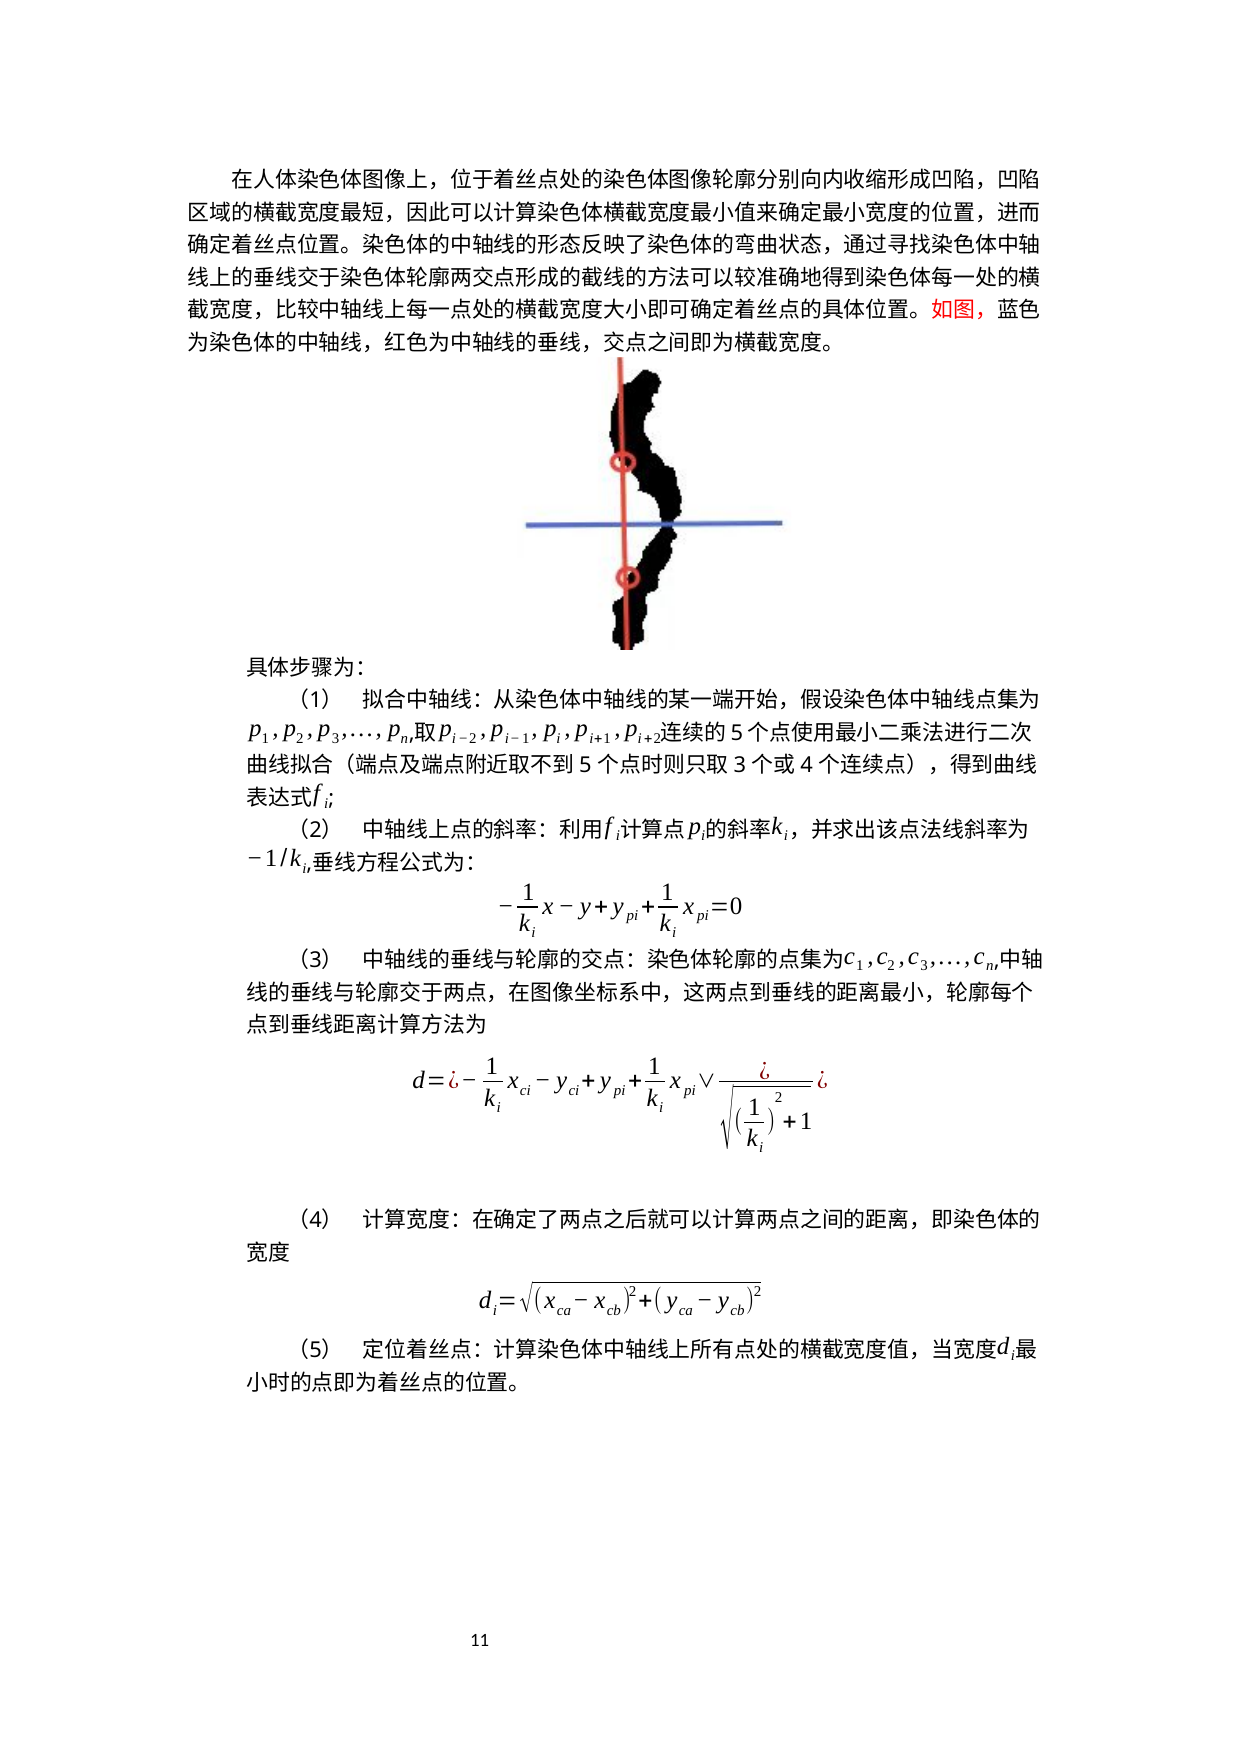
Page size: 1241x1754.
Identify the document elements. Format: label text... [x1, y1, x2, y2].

list 定位着丝点：计算染色体中轴线上所有点处的横截宽度值，当宽度最小时的点即为着丝点的位置。 [246, 1332, 1053, 1397]
list 中轴线上点的斜率：利用计算点的斜率，并求出该点法线斜率为,垂线方程公式为： [246, 812, 1053, 877]
list 中轴线的垂线与轮廓的交点：染色体轮廓的点集为,中轴线的垂线与轮廓交于两点，在图像坐标系中，这两点到垂线的距离最小，轮廓每个点到垂线距离计算方法为 [246, 942, 1053, 1039]
text 具体步骤为： [187, 649, 1053, 682]
picture [498, 357, 792, 650]
list 计算宽度：在确定了两点之后就可以计算两点之间的距离，即染色体的宽度 [246, 1202, 1053, 1267]
text 在人体染色体图像上，位于着丝点处的染色体图像轮廓分别向内收缩形成凹陷，凹陷区域的横截宽度最短，因此可以计算染色体横截宽度最小值来确定最小宽度的位置，进而确定着丝点位置。染色体的中轴线的形态反映了染色体的弯曲状态，通过寻找染色体中轴线上的垂线交于染色体轮廓两交点形成的截线的方法可以较准确地得到染色体每一处的横截宽度，比较中轴线上每一点处的横截宽度大小即可确定着丝点的具体位置。如图，蓝色为染色体的中轴线，红色为中轴线的垂线，交点之间即为横截宽度。 [187, 162, 1053, 357]
list 拟合中轴线：从染色体中轴线的某一端开始，假设染色体中轴线点集为,取连续的5个点使用最小二乘法进行二次曲线拟合（端点及端点附近取不到 5 个点时则只取 3 个或 4 个连续点），得到曲线表达式; [246, 682, 1053, 812]
